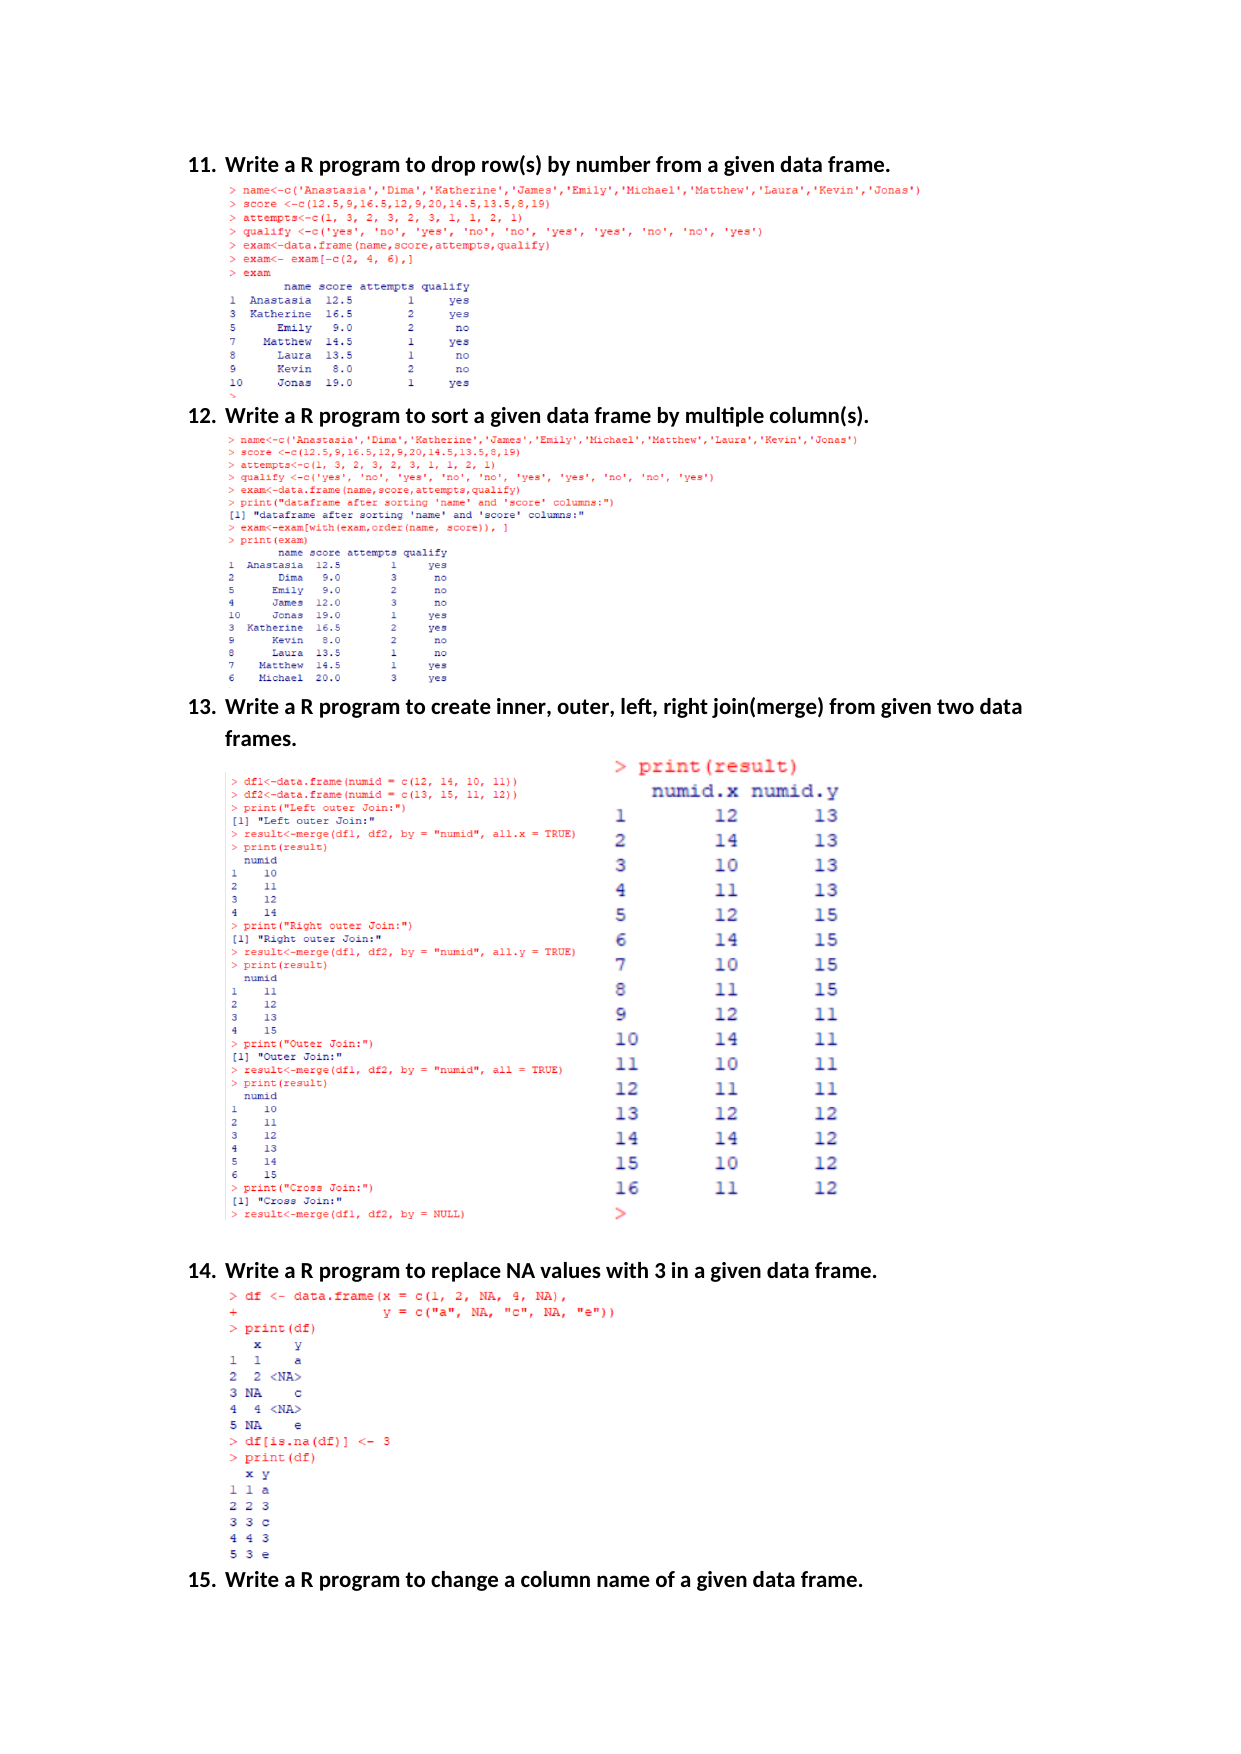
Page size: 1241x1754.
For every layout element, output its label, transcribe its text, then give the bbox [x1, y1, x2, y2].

list Write a R program to sort a given data frame by multiple column(s). [187, 402, 1090, 429]
picture [225, 182, 924, 398]
picture [225, 433, 870, 688]
picture [225, 1288, 627, 1561]
picture [225, 756, 911, 1220]
list Write a R program to drop row(s) by number from a given data frame. [187, 150, 1090, 178]
list Write a R program to replace NA values with 3 in a given data frame. [187, 1256, 1090, 1284]
list Write a R program to create inner, outer, left, right join(merge) from given two data frames. [187, 692, 1090, 752]
list Write a R program to change a column name of a given data frame. [187, 1565, 1090, 1593]
